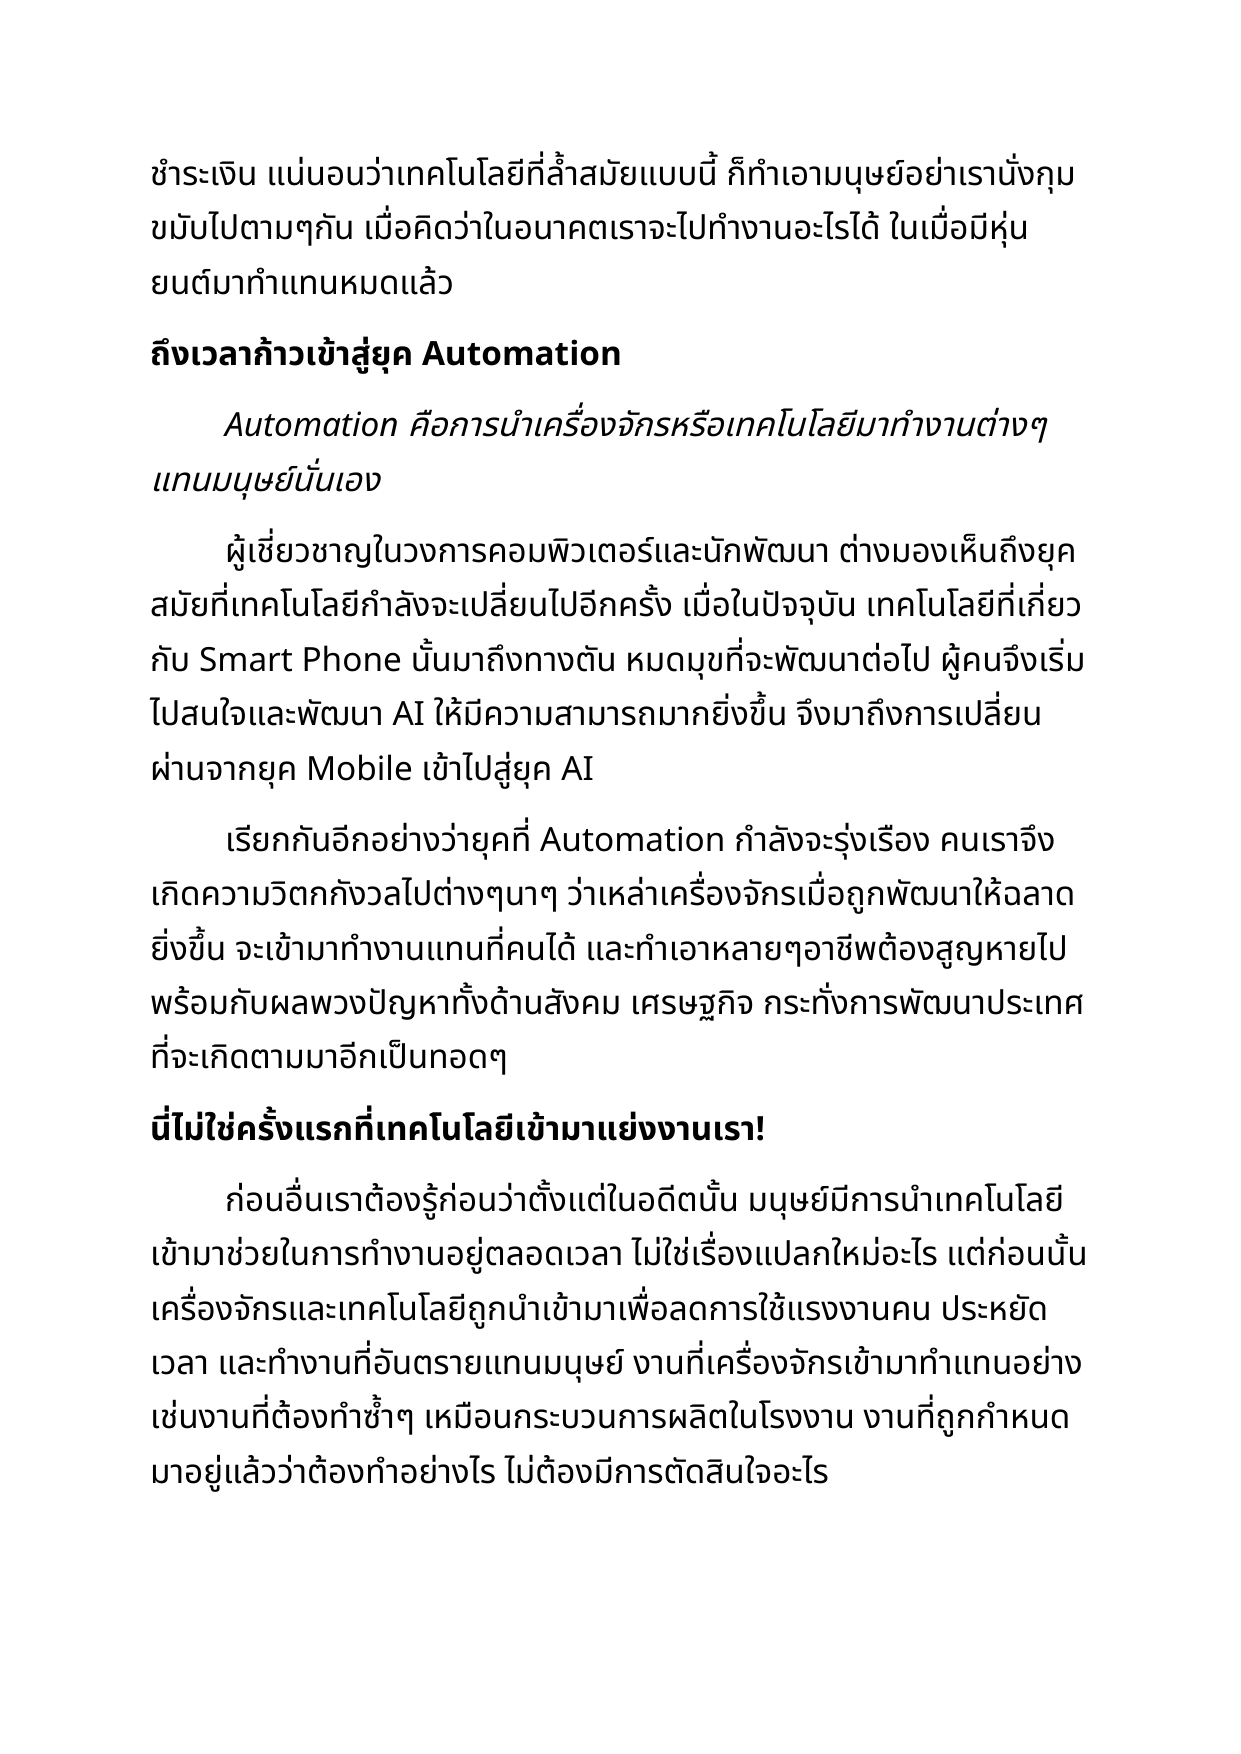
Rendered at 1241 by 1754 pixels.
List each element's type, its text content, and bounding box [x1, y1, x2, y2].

text เรียกกันอีกอย่างว่ายุคที่ Automation กำลังจะรุ่งเรือง คนเราจึงเกิดความวิตกกังวลไปต่างๆนาๆ ว่าเหล่าเครื่องจักรเมื่อถูกพัฒนาให้ฉลาดยิ่งขึ้น จะเข้ามาทำงานแทนที่คนได้ และทำเอาหลายๆอาชีพต้องสูญหายไป พร้อมกับผลพวงปัญหาทั้งด้านสังคม เศรษฐกิจ กระทั่งการพัฒนาประเทศที่จะเกิดตามมาอีกเป็นทอดๆ [150, 816, 1090, 1084]
text ก่อนอื่นเราต้องรู้ก่อนว่าตั้งแต่ในอดีตนั้น มนุษย์มีการนำเทคโนโลยีเข้ามาช่วยในการทำงานอยู่ตลอดเวลา ไม่ใช่เรื่องแปลกใหม่อะไร แต่ก่อนนั้นเครื่องจักรและเทคโนโลยีถูกนำเข้ามาเพื่อลดการใช้แรงงานคน ประหยัดเวลา และทำงานที่อันตรายแทนมนุษย์ งานที่เครื่องจักรเข้ามาทำแทนอย่างเช่นงานที่ต้องทำซ้ำๆ เหมือนกระบวนการผลิตในโรงงาน งานที่ถูกกำหนดมาอยู่แล้วว่าต้องทำอย่างไร ไม่ต้องมีการตัดสินใจอะไร [150, 1176, 1090, 1498]
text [150, 150, 1090, 309]
text Automation คือการนำเครื่องจักรหรือเทคโนโลยีมาทำงานต่างๆแทนมนุษย์นั่นเอง [150, 401, 1090, 506]
text ผู้เชี่ยวชาญในวงการคอมพิวเตอร์และนักพัฒนา ต่างมองเห็นถึงยุคสมัยที่เทคโนโลยีกำลังจะเปลี่ยนไปอีกครั้ง เมื่อในปัจจุบัน เทคโนโลยีที่เกี่ยวกับ Smart Phone นั้นมาถึงทางตัน หมดมุขที่จะพัฒนาต่อไป ผู้คนจึงเริ่มไปสนใจและพัฒนา AI ให้มีความสามารถมากยิ่งขึ้น จึงมาถึงการเปลี่ยนผ่านจากยุค Mobile เข้าไปสู่ยุค AI [150, 527, 1090, 795]
text นี่ไม่ใช่ครั้งแรกที่เทคโนโลยีเข้ามาแย่งงานเรา! [150, 1104, 1090, 1155]
text ถึงเวลาก้าวเข้าสู่ยุค Automation [150, 330, 1090, 380]
